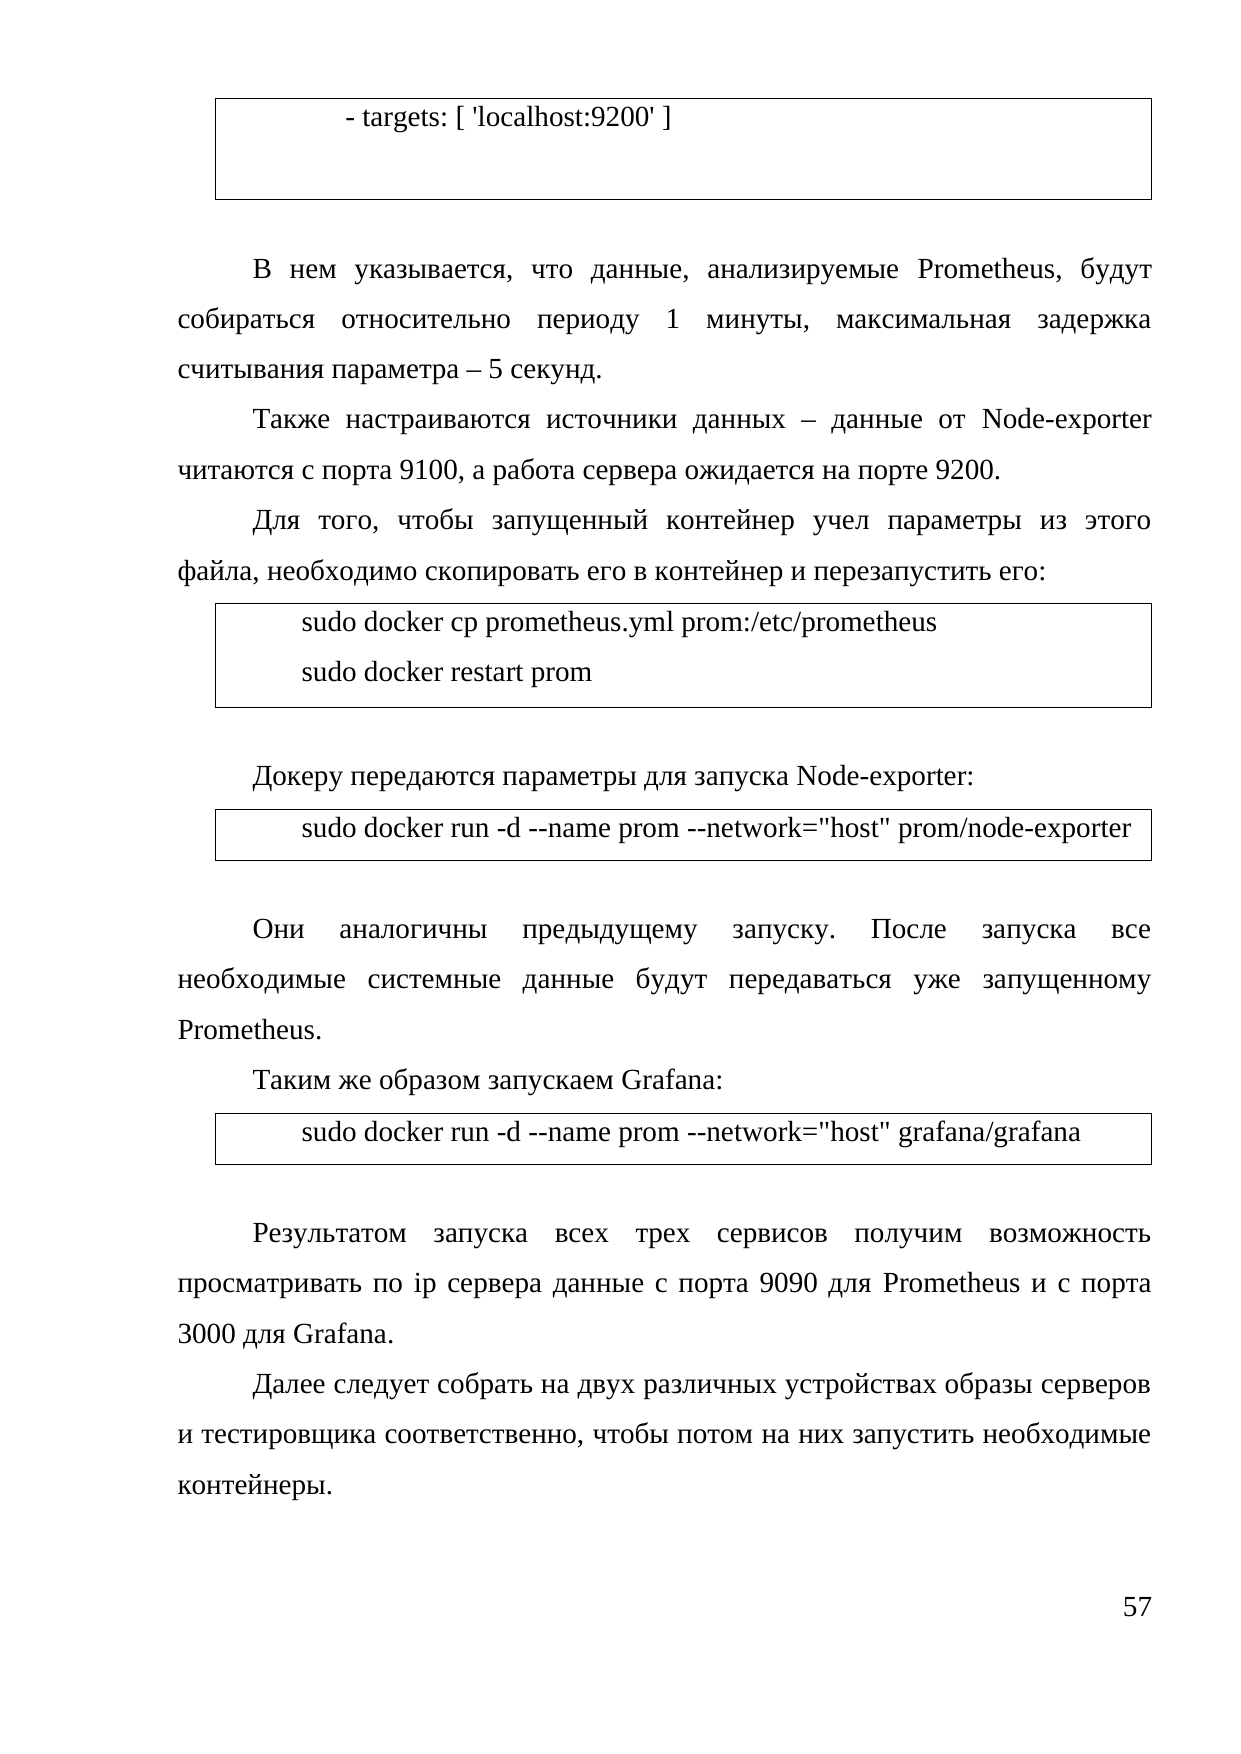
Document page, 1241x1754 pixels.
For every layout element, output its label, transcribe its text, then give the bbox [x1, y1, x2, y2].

table_header sudo docker run -d --name prom --network="host" prom/node-exporter [216, 810, 1151, 860]
text Для того, чтобы запущенный контейнер учел параметры из этого файла, необходимо скопировать его в контейнер и перезапустить его: [177, 502, 1152, 586]
text Результатом запуска всех трех сервисов получим возможность просматривать по ip сервера данные с порта 9090 для Prometheus и с порта 3000 для Grafana. [177, 1215, 1152, 1349]
text Также настраиваются источники данных – данные от Node-exporter читаются с порта 9100, а работа сервера ожидается на порте 9200. [177, 402, 1152, 486]
text В нем указывается, что данные, анализируемые Prometheus, будут собираться относительно периоду 1 минуты, максимальная задержка считывания параметра – 5 секунд. [177, 251, 1152, 385]
text Докеру передаются параметры для запуска Node-exporter: [177, 758, 1152, 792]
table_header sudo docker run -d --name prom --network="host" grafana/grafana [216, 1114, 1151, 1164]
text Таким же образом запускаем Grafana: [177, 1062, 1152, 1096]
text Они аналогичны предыдущему запуску. После запуска все необходимые системные данные будут передаваться уже запущенному Prometheus. [177, 911, 1152, 1046]
table_header sudo docker cp prometheus.yml prom:/etc/prometheus sudo docker restart prom [216, 604, 1151, 707]
text Далее следует собрать на двух различных устройствах образы серверов и тестировщика соответственно, чтобы потом на них запустить необходимые контейнеры. [177, 1366, 1152, 1500]
